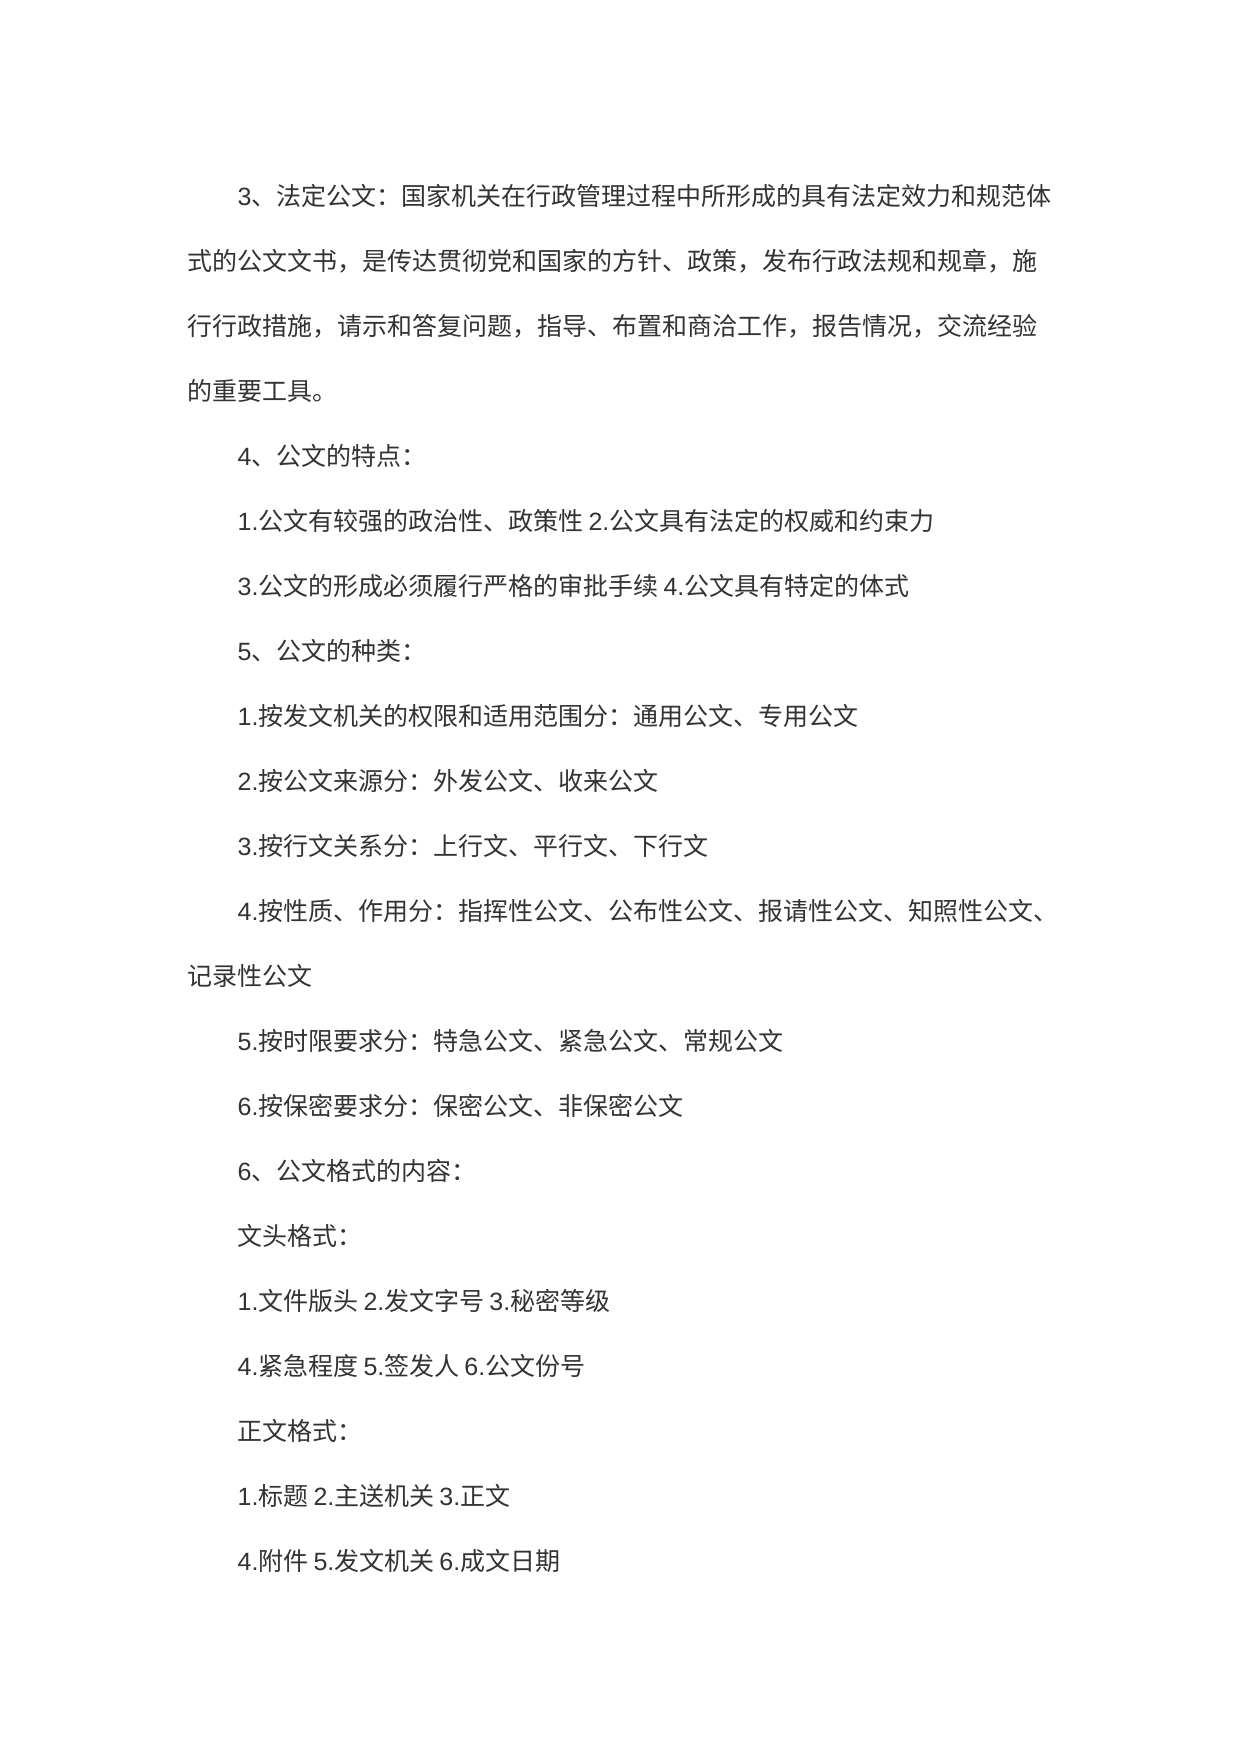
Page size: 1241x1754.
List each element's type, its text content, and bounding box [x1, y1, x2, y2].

text 1.公文有较强的政治性、政策性2.公文具有法定的权威和约束力 [187, 487, 1053, 552]
text 6.按保密要求分：保密公文、非保密公文 [187, 1072, 1053, 1137]
text 2.按公文来源分：外发公文、收来公文 [187, 747, 1053, 812]
text 3.按行文关系分：上行文、平行文、下行文 [187, 812, 1053, 877]
text 5、公文的种类： [187, 617, 1053, 682]
text 4.按性质、作用分：指挥性公文、公布性公文、报请性公文、知照性公文、记录性公文 [187, 877, 1053, 1007]
text 3、法定公文：国家机关在行政管理过程中所形成的具有法定效力和规范体式的公文文书，是传达贯彻党和国家的方针、政策，发布行政法规和规章，施行行政措施，请示和答复问题，指导、布置和商洽工作，报告情况，交流经验的重要工具。 [187, 162, 1053, 422]
text 5.按时限要求分：特急公文、紧急公文、常规公文 [187, 1007, 1053, 1072]
text 1.按发文机关的权限和适用范围分：通用公文、专用公文 [187, 682, 1053, 747]
text 正文格式： [187, 1397, 1053, 1462]
text 4.附件5.发文机关6.成文日期 [187, 1527, 1053, 1592]
text 1.标题2.主送机关3.正文 [187, 1462, 1053, 1527]
text 4、公文的特点： [187, 422, 1053, 487]
text 6、公文格式的内容： [187, 1137, 1053, 1202]
text 4.紧急程度5.签发人6.公文份号 [187, 1332, 1053, 1397]
text 1.文件版头2.发文字号3.秘密等级 [187, 1267, 1053, 1332]
text 文头格式： [187, 1202, 1053, 1267]
text 3.公文的形成必须履行严格的审批手续4.公文具有特定的体式 [187, 552, 1053, 617]
